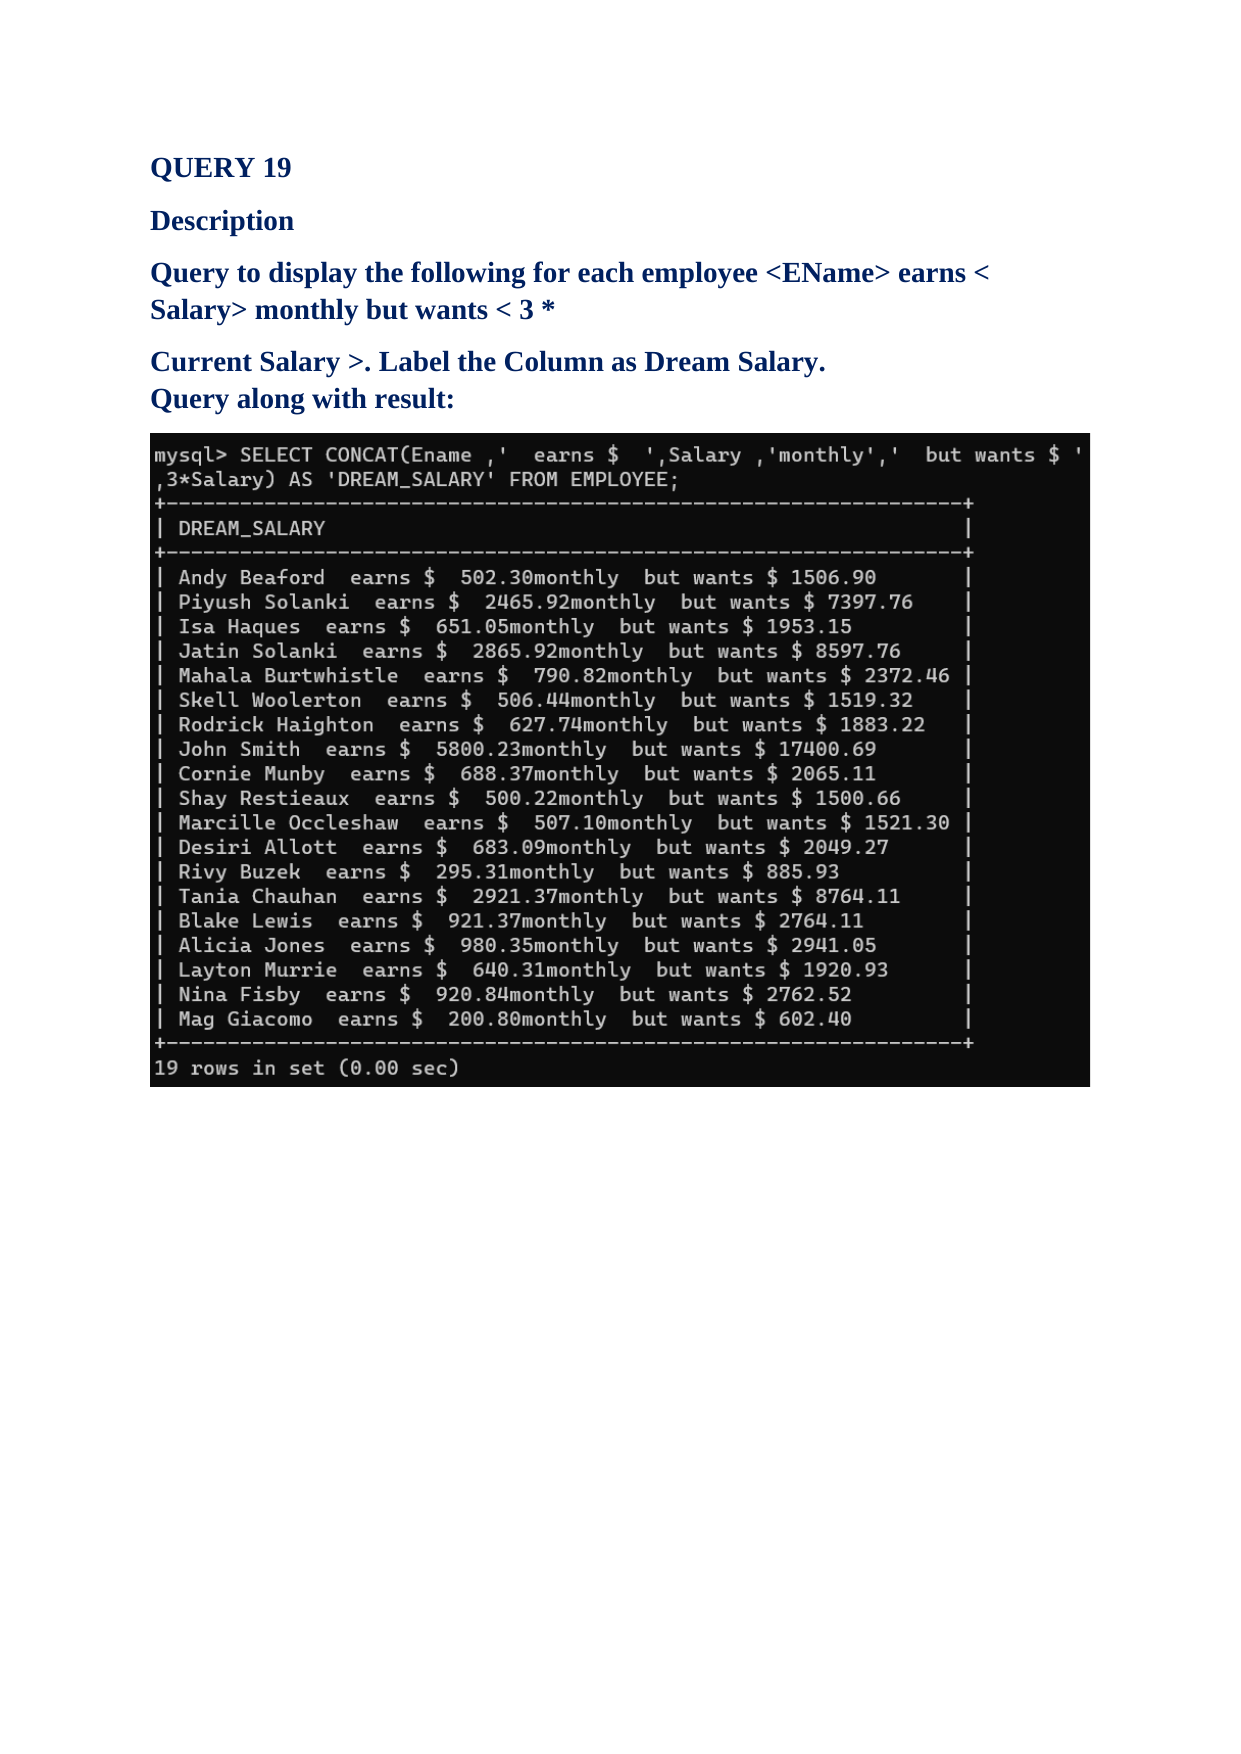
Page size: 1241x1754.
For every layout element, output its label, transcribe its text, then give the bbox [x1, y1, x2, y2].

text QUERY 19 [150, 150, 1090, 183]
text Current Salary >. Label the Column as Dream Salary. Query along with result: [150, 344, 1090, 414]
picture [150, 433, 1091, 1087]
text Description [150, 203, 1090, 236]
text Query to display the following for each employee <EName> earns < Salary> monthly but wants < 3 * [150, 256, 1090, 325]
